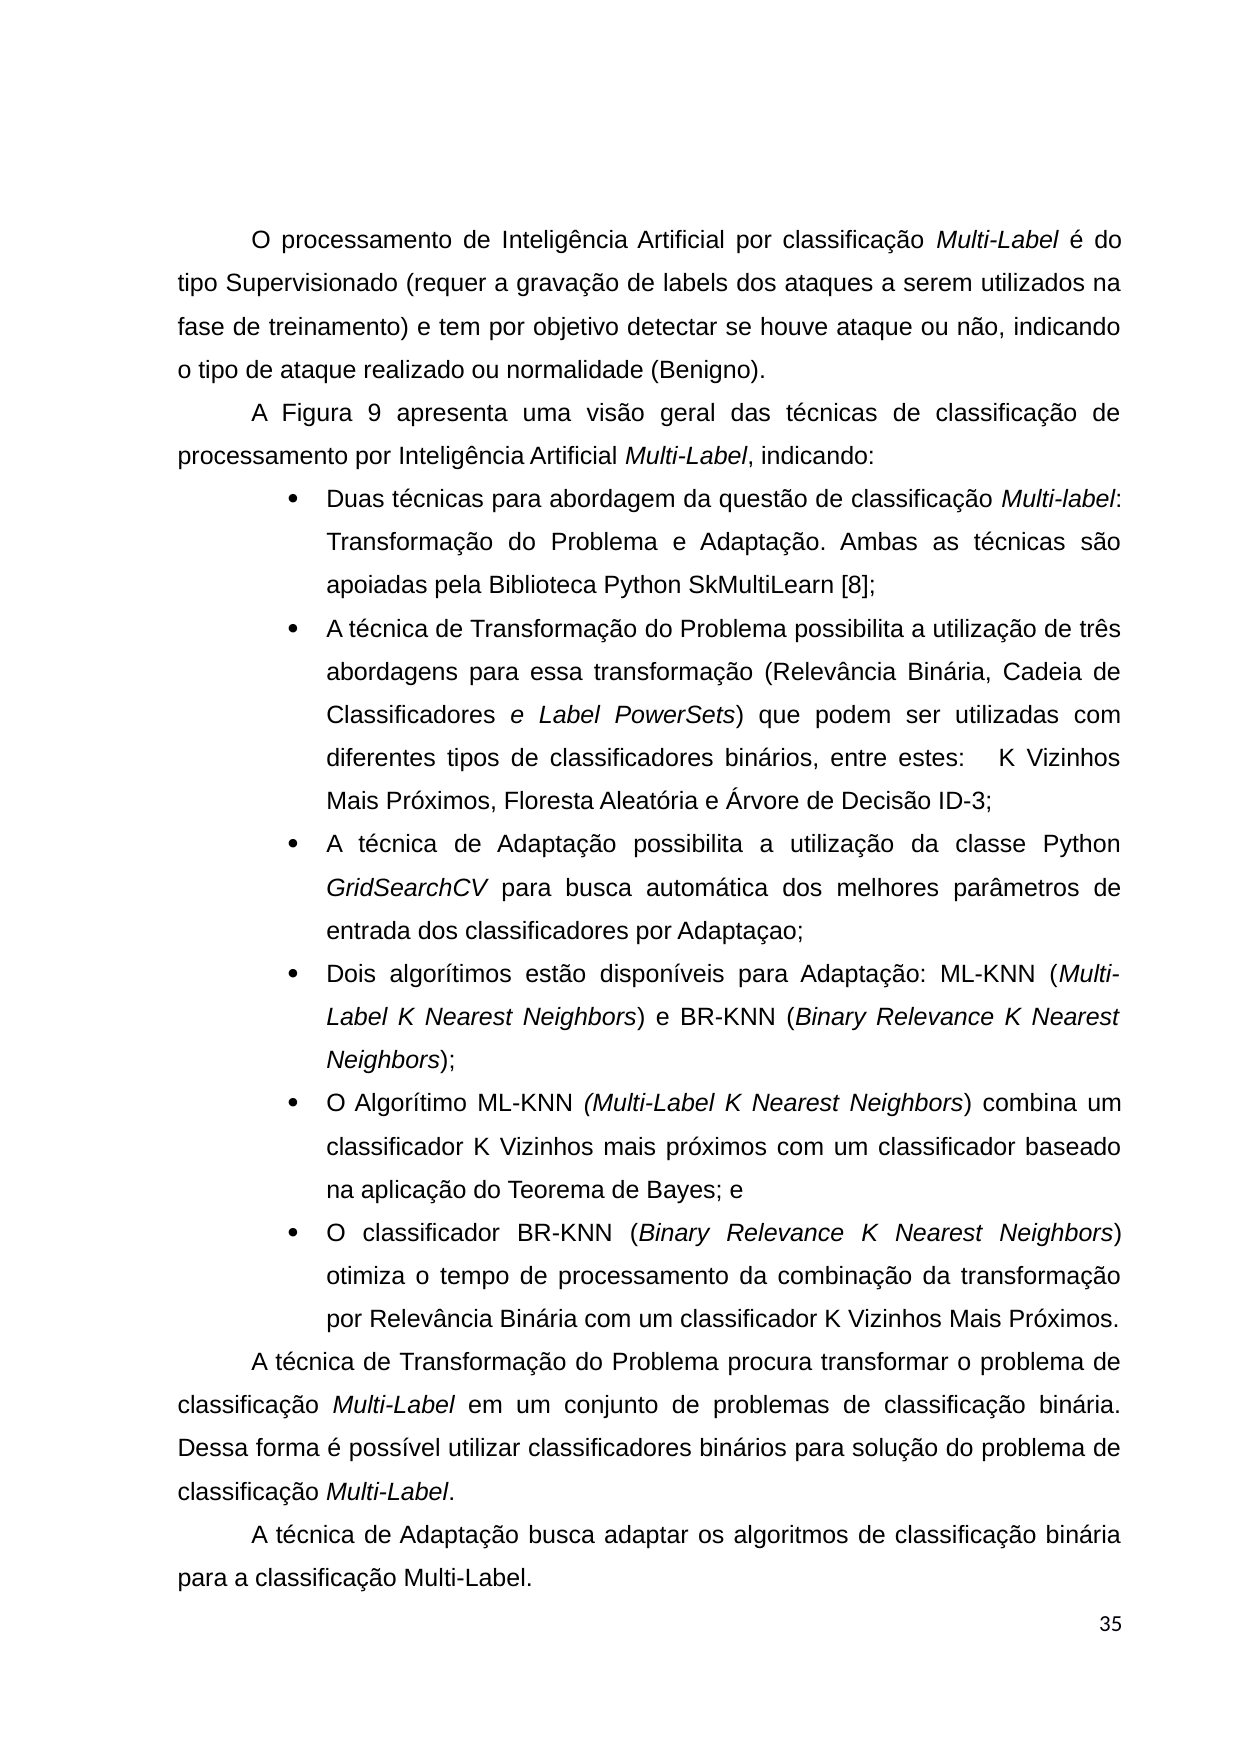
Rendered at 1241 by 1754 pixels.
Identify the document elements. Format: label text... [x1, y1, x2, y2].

list A técnica de Adaptação possibilita a utilização da classe Python GridSearchCV para busca automática dos melhores parâmetros de entrada dos classificadores por Adaptaçao; [288, 829, 1122, 944]
list O classificador BR-KNN (Binary Relevance K Nearest Neighbors) otimiza o tempo de processamento da combinação da transformação por Relevância Binária com um classificador K Vizinhos Mais Próximos. [288, 1218, 1122, 1333]
list Duas técnicas para abordagem da questão de classificação Multi-label: Transformação do Problema e Adaptação. Ambas as técnicas são apoiadas pela Biblioteca Python SkMultiLearn [8]; [288, 484, 1122, 599]
text A Figura 9 apresenta uma visão geral das técnicas de classificação de processamento por Inteligência Artificial Multi-Label, indicando: [177, 398, 1122, 470]
text A técnica de Transformação do Problema procura transformar o problema de classificação Multi-Label em um conjunto de problemas de classificação binária. Dessa forma é possível utilizar classificadores binários para solução do problema de classificação Multi-Label. [177, 1347, 1122, 1505]
list A técnica de Transformação do Problema possibilita a utilização de três abordagens para essa transformação (Relevância Binária, Cadeia de Classificadores e Label PowerSets) que podem ser utilizadas com diferentes tipos de classificadores binários, entre estes: K Vizinhos Mais Próximos, Floresta Aleatória e Árvore de Decisão ID-3; [288, 613, 1122, 815]
list Dois algorítimos estão disponíveis para Adaptação: ML-KNN (Multi-Label K Nearest Neighbors) e BR-KNN (Binary Relevance K Nearest Neighbors); [288, 959, 1122, 1074]
list O Algorítimo ML-KNN (Multi-Label K Nearest Neighbors) combina um classificador K Vizinhos mais próximos com um classificador baseado na aplicação do Teorema de Bayes; e [288, 1088, 1122, 1203]
text A técnica de Adaptação busca adaptar os algoritmos de classificação binária para a classificação Multi-Label. [177, 1520, 1122, 1592]
text O processamento de Inteligência Artificial por classificação Multi-Label é do tipo Supervisionado (requer a gravação de labels dos ataques a serem utilizados na fase de treinamento) e tem por objetivo detectar se houve ataque ou não, indicando o tipo de ataque realizado ou normalidade (Benigno). [177, 225, 1122, 383]
